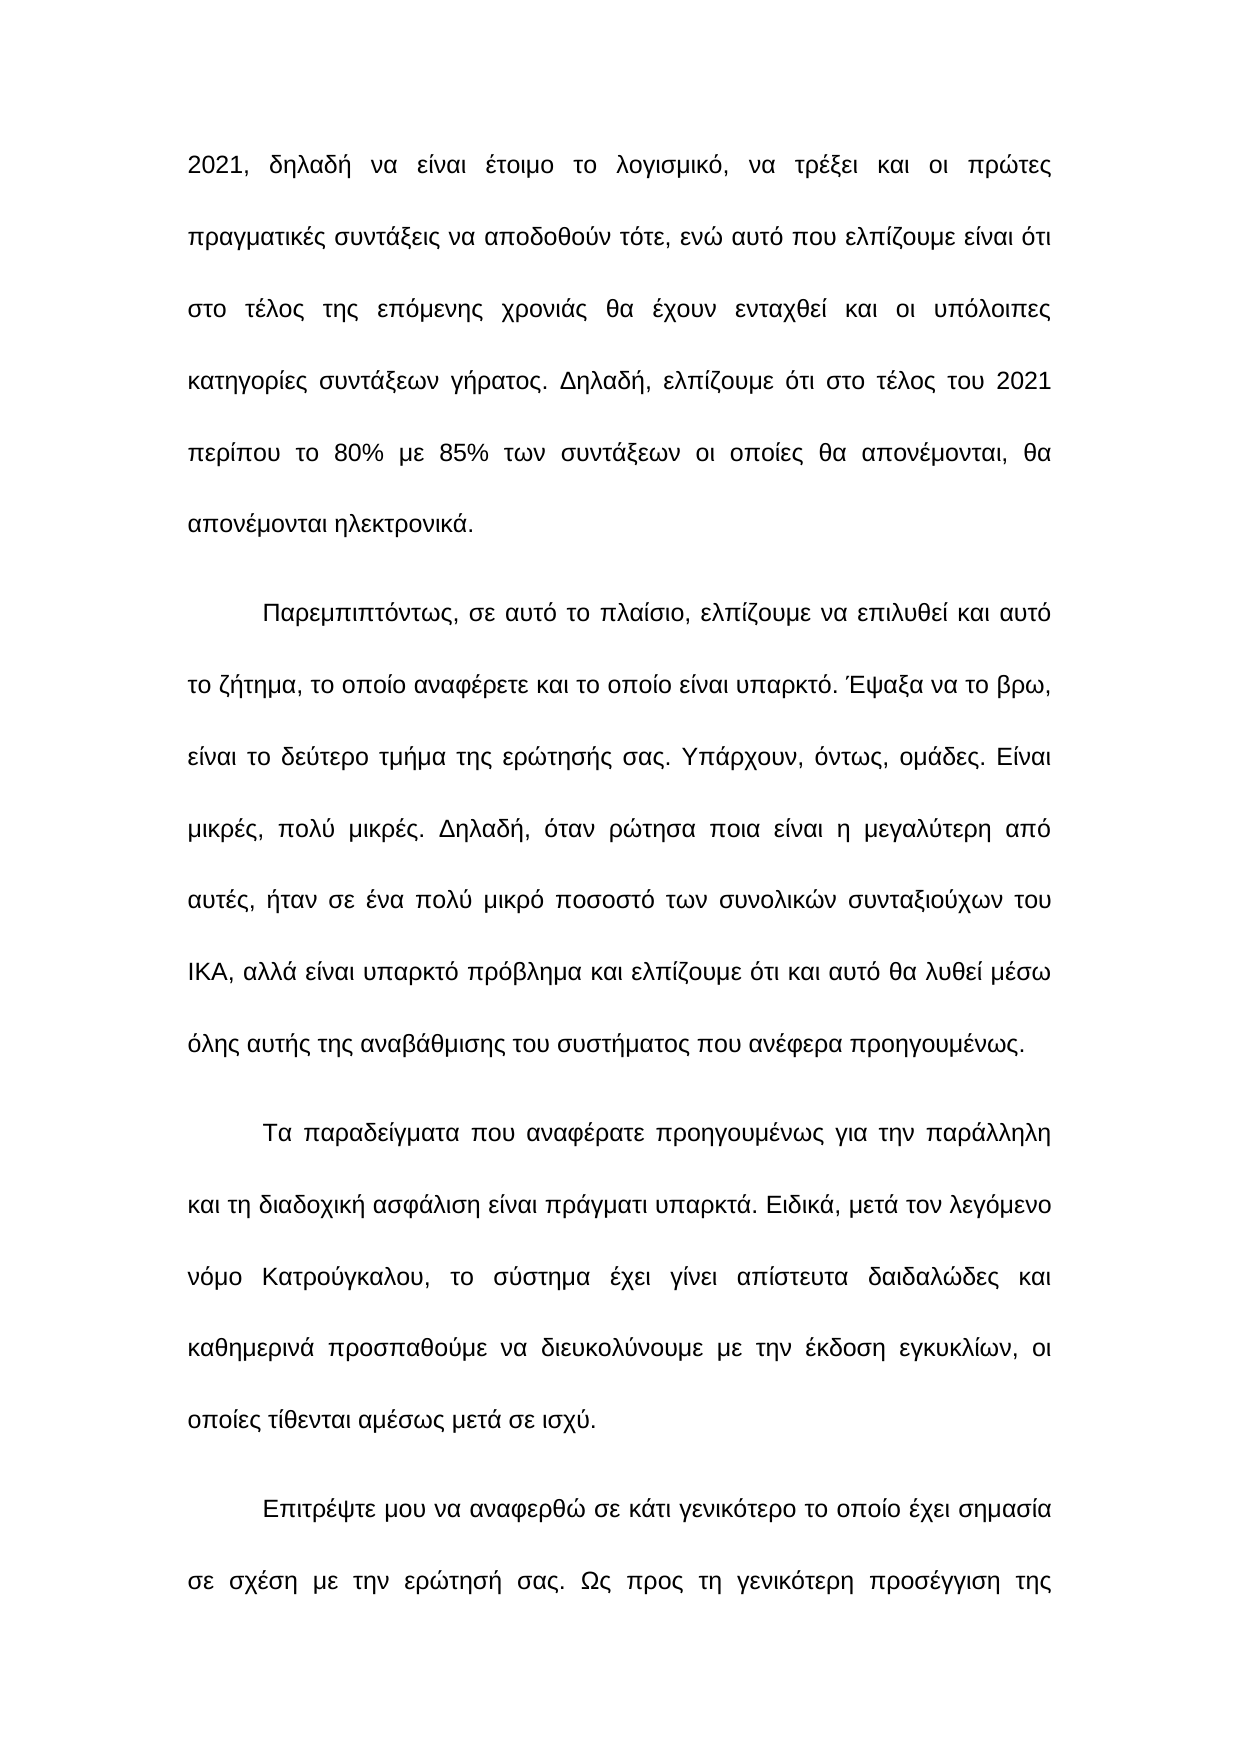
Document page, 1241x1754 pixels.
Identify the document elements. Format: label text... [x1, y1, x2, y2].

text Τα παραδείγματα που αναφέρατε προηγουμένως για την παράλληλη και τη διαδοχική ασφάλιση είναι πράγματι υπαρκτά. Ειδικά, μετά τον λεγόμενο νόμο Κατρούγκαλου, το σύστημα έχει γίνει απίστευτα δαιδαλώδες και καθημερινά προσπαθούμε να διευκολύνουμε με την έκδοση εγκυκλίων, οι οποίες τίθενται αμέσως μετά σε ισχύ. [187, 1118, 1053, 1434]
text Παρεμπιπτόντως, σε αυτό το πλαίσιο, ελπίζουμε να επιλυθεί και αυτό το ζήτημα, το οποίο αναφέρετε και το οποίο είναι υπαρκτό. Έψαξα να το βρω, είναι το δεύτερο τμήμα της ερώτησής σας. Υπάρχουν, όντως, ομάδες. Είναι μικρές, πολύ μικρές. Δηλαδή, όταν ρώτησα ποια είναι η μεγαλύτερη από αυτές, ήταν σε ένα πολύ μικρό ποσοστό των συνολικών συνταξιούχων του ΙΚΑ, αλλά είναι υπαρκτό πρόβλημα και ελπίζουμε ότι και αυτό θα λυθεί μέσω όλης αυτής της αναβάθμισης του συστήματος που ανέφερα προηγουμένως. [187, 598, 1053, 1058]
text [187, 1494, 1053, 1594]
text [187, 150, 1053, 538]
